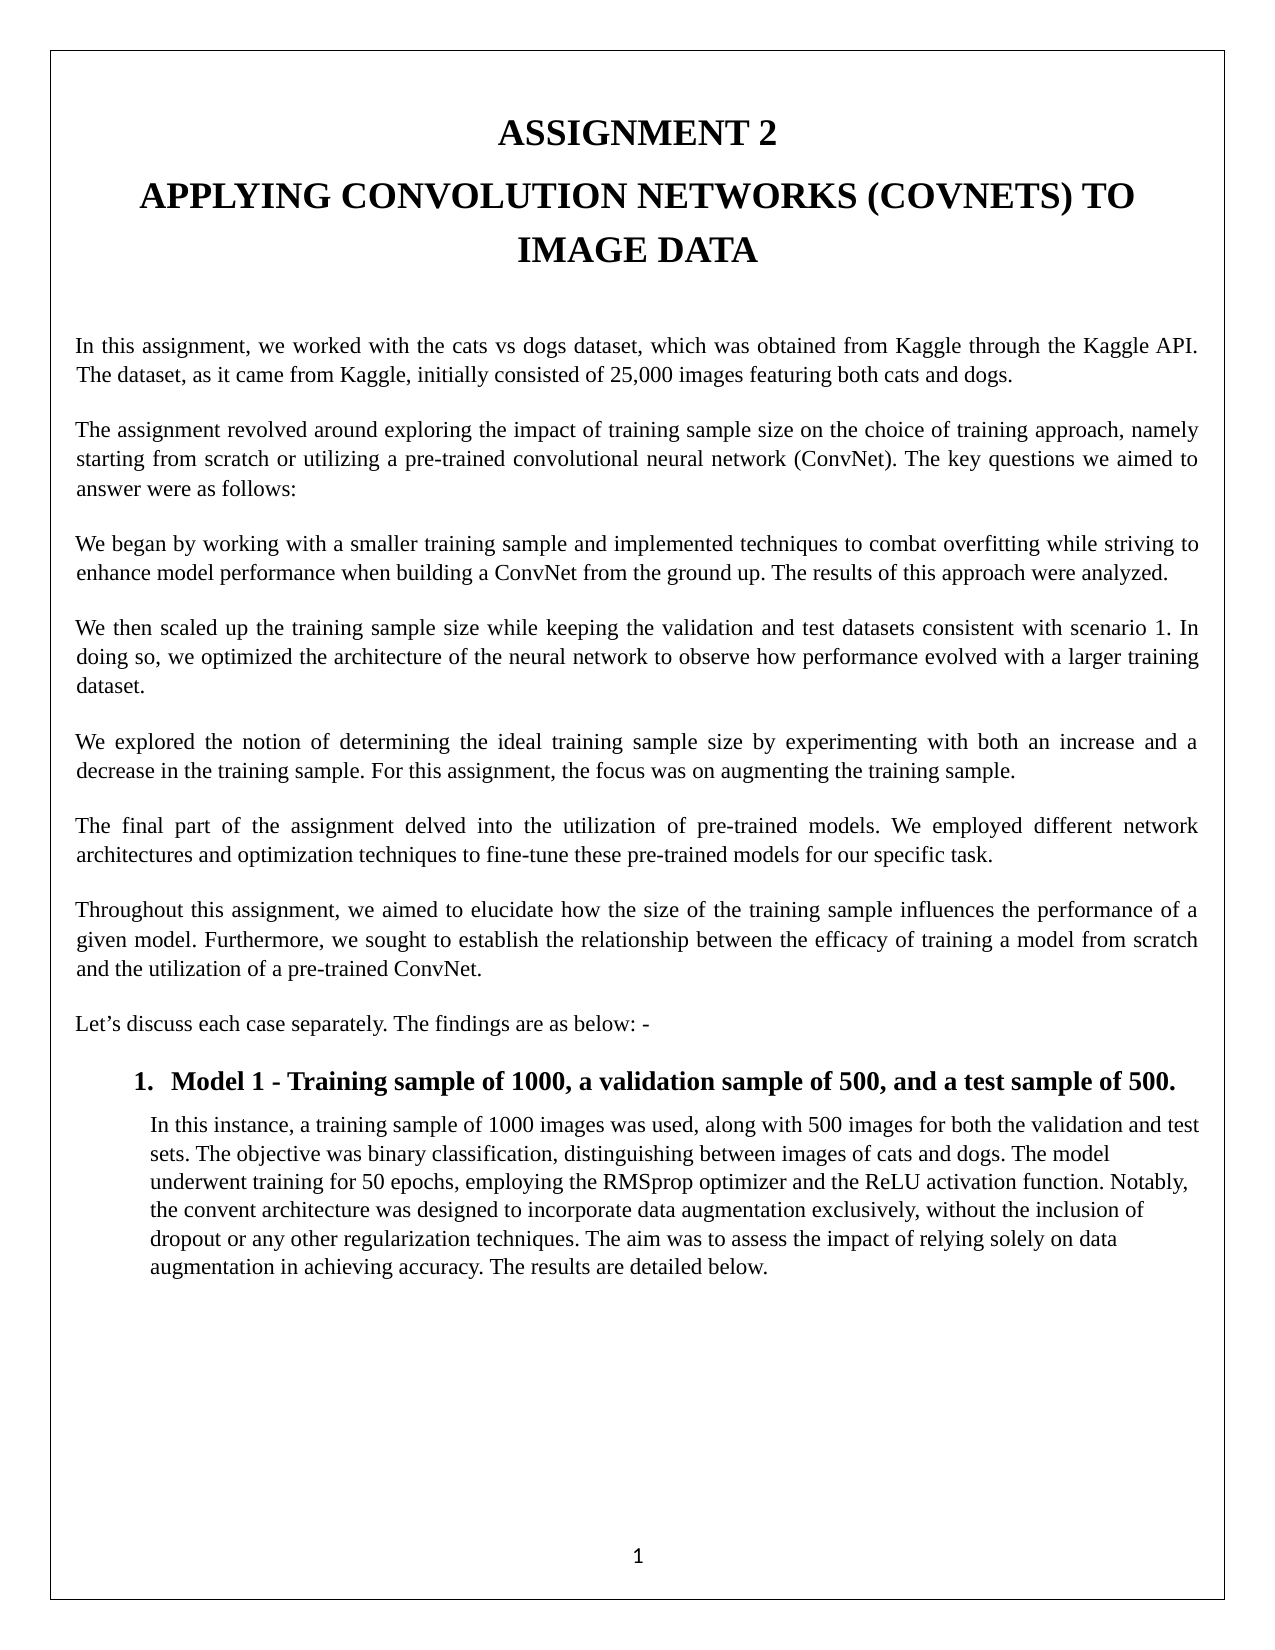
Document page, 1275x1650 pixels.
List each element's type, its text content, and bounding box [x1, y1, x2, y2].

text We then scaled up the training sample size while keeping the validation and test datasets consistent with scenario 1. In doing so, we optimized the architecture of the neural network to observe how performance evolved with a larger training dataset. [75, 614, 1201, 699]
text ASSIGNMENT 2 [75, 111, 1200, 154]
text Let’s discuss each case separately. The findings are as below: - [75, 1010, 1201, 1036]
text APPLYING CONVOLUTION NETWORKS (COVNETS) TO [75, 174, 1200, 217]
text IMAGE DATA [75, 228, 1200, 271]
text Throughout this assignment, we aimed to elucidate how the size of the training sample influences the performance of a given model. Furthermore, we sought to establish the relationship between the efficacy of training a model from scratch and the utilization of a pre-trained ConvNet. [75, 897, 1201, 981]
list Model 1 - Training sample of 1000, a validation sample of 500, and a test sample of 500. [133, 1065, 1201, 1096]
text The final part of the assignment delved into the utilization of pre-trained models. We employed different network architectures and optimization techniques to fine-tune these pre-trained models for our specific task. [75, 812, 1201, 868]
text We began by working with a smaller training sample and implemented techniques to combat overfitting while striving to enhance model performance when building a ConvNet from the ground up. The results of this approach were analyzed. [75, 530, 1201, 585]
text In this assignment, we worked with the cats vs dogs dataset, which was obtained from Kaggle through the Kaggle API. The dataset, as it came from Kaggle, initially consisted of 25,000 images featuring both cats and dogs. [75, 332, 1201, 387]
text We explored the notion of determining the ideal training sample size by experimenting with both an increase and a decrease in the training sample. For this assignment, the focus was on augmenting the training sample. [75, 728, 1201, 783]
text The assignment revolved around exploring the impact of training sample size on the choice of training approach, namely starting from scratch or utilizing a pre-trained convolutional neural network (ConvNet). The key questions we aimed to answer were as follows: [75, 416, 1201, 501]
text In this instance, a training sample of 1000 images was used, along with 500 images for both the validation and test sets. The objective was binary classification, distinguishing between images of cats and dogs. The model underwent training for 50 epochs, employing the RMSprop optimizer and the ReLU activation function. Notably, the convent architecture was designed to incorporate data augmentation exclusively, without the inclusion of dropout or any other regularization techniques. The aim was to assess the impact of relying solely on data augmentation in achieving accuracy. The results are detailed below. [150, 1111, 1201, 1280]
